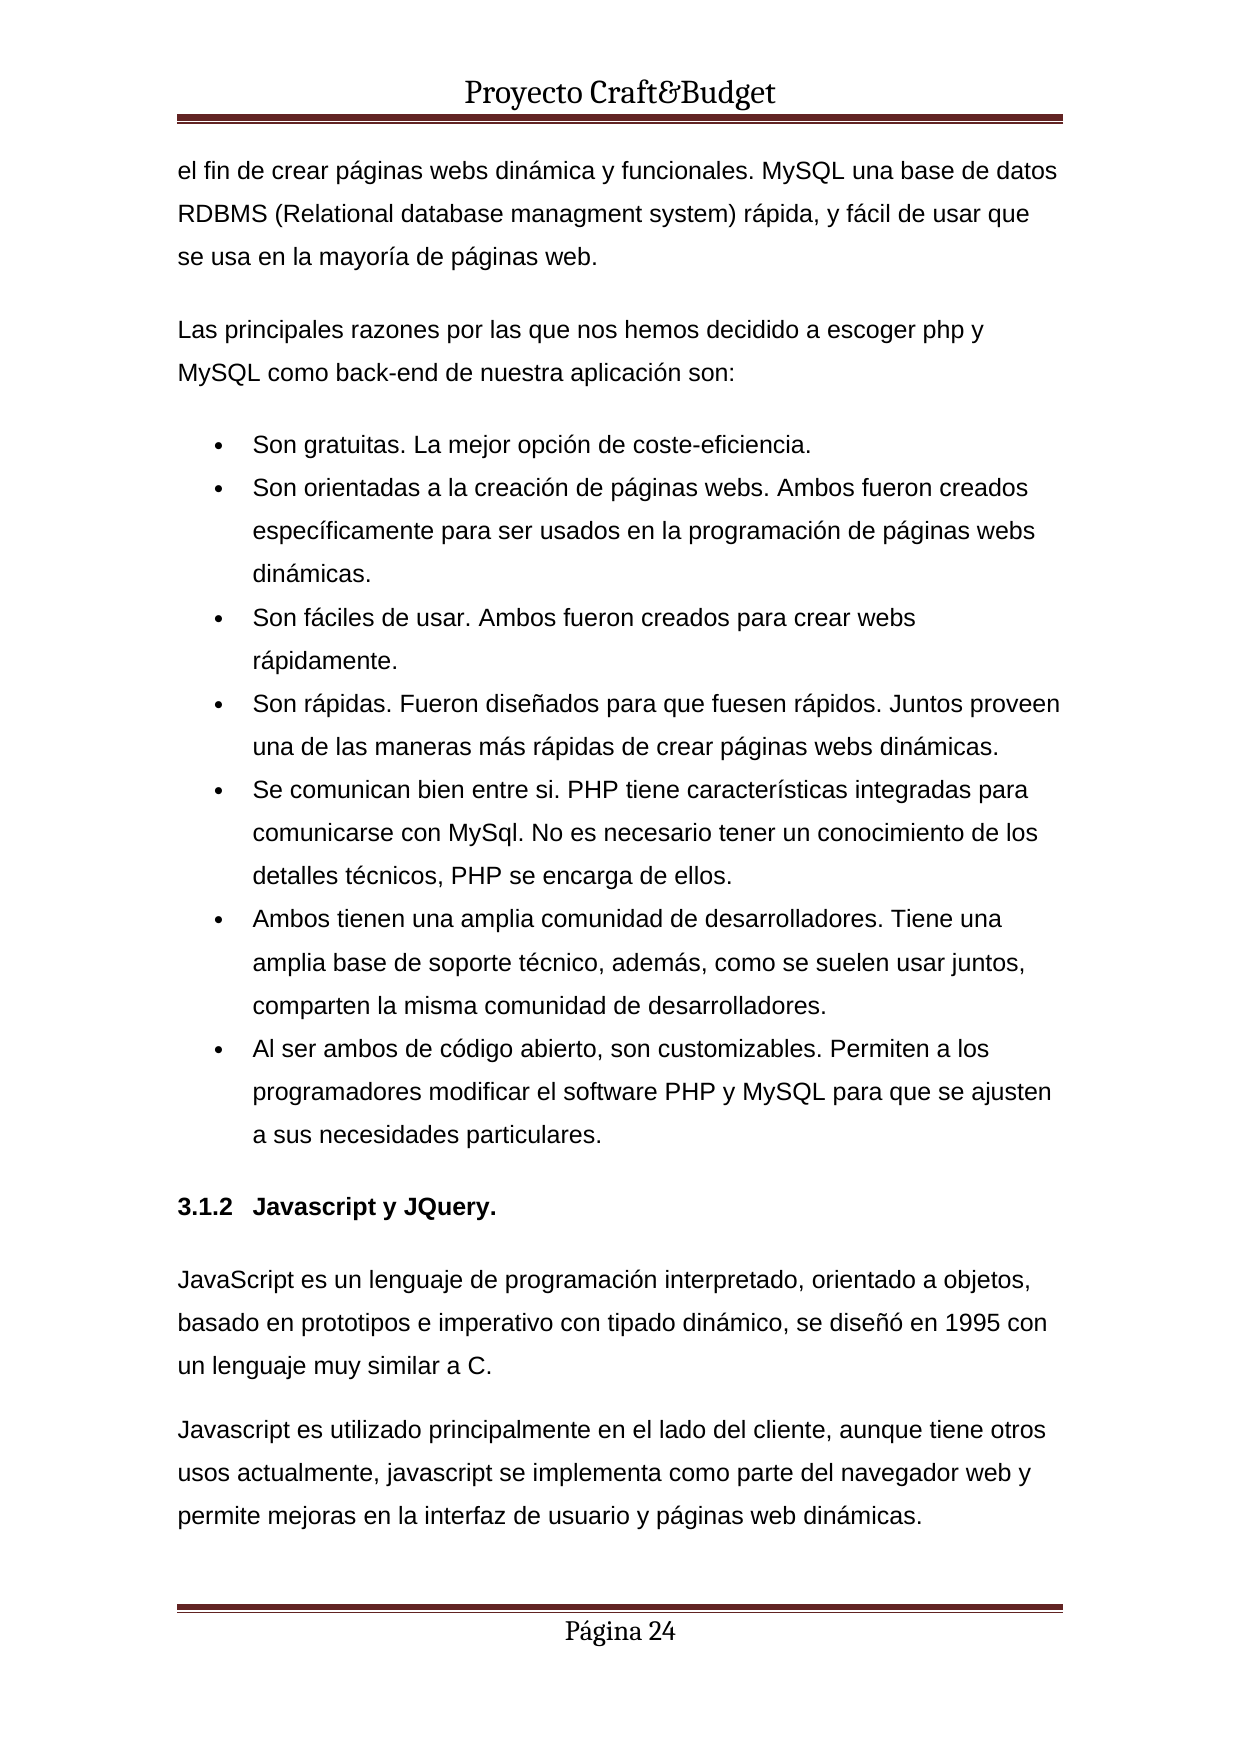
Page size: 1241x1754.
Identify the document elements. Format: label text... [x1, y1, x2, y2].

list Son orientadas a la creación de páginas webs. Ambos fueron creados específicamente para ser usados en la programación de páginas webs dinámicas. [215, 473, 1063, 588]
list Ambos tienen una amplia comunidad de desarrolladores. Tiene una amplia base de soporte técnico, además, como se suelen usar juntos, comparten la misma comunidad de desarrolladores. [215, 904, 1063, 1019]
list Son gratuitas. La mejor opción de coste-eficiencia. [215, 430, 1063, 459]
list Son rápidas. Fueron diseñados para que fuesen rápidos. Juntos proveen una de las maneras más rápidas de crear páginas webs dinámicas. [215, 689, 1063, 761]
text JavaScript es un lenguaje de programación interpretado, orientado a objetos, basado en prototipos e imperativo con tipado dinámico, se diseñó en 1995 con un lenguaje muy similar a C. [177, 1264, 1063, 1379]
list Al ser ambos de código abierto, son customizables. Permiten a los programadores modificar el software PHP y MySQL para que se ajusten a sus necesidades particulares. [215, 1034, 1063, 1149]
text Las principales razones por las que nos hemos decidido a escoger php y MySQL como back-end de nuestra aplicación son: [177, 314, 1063, 386]
text Javascript es utilizado principalmente en el lado del cliente, aunque tiene otros usos actualmente, javascript se implementa como parte del navegador web y permite mejoras en la interfaz de usuario y páginas web dinámicas. [177, 1415, 1063, 1530]
subtitle Javascript y JQuery. [177, 1192, 1063, 1221]
list Se comunican bien entre si. PHP tiene características integradas para comunicarse con MySql. No es necesario tener un conocimiento de los detalles técnicos, PHP se encarga de ellos. [215, 775, 1063, 890]
list Son fáciles de usar. Ambos fueron creados para crear webs rápidamente. [215, 602, 1063, 674]
